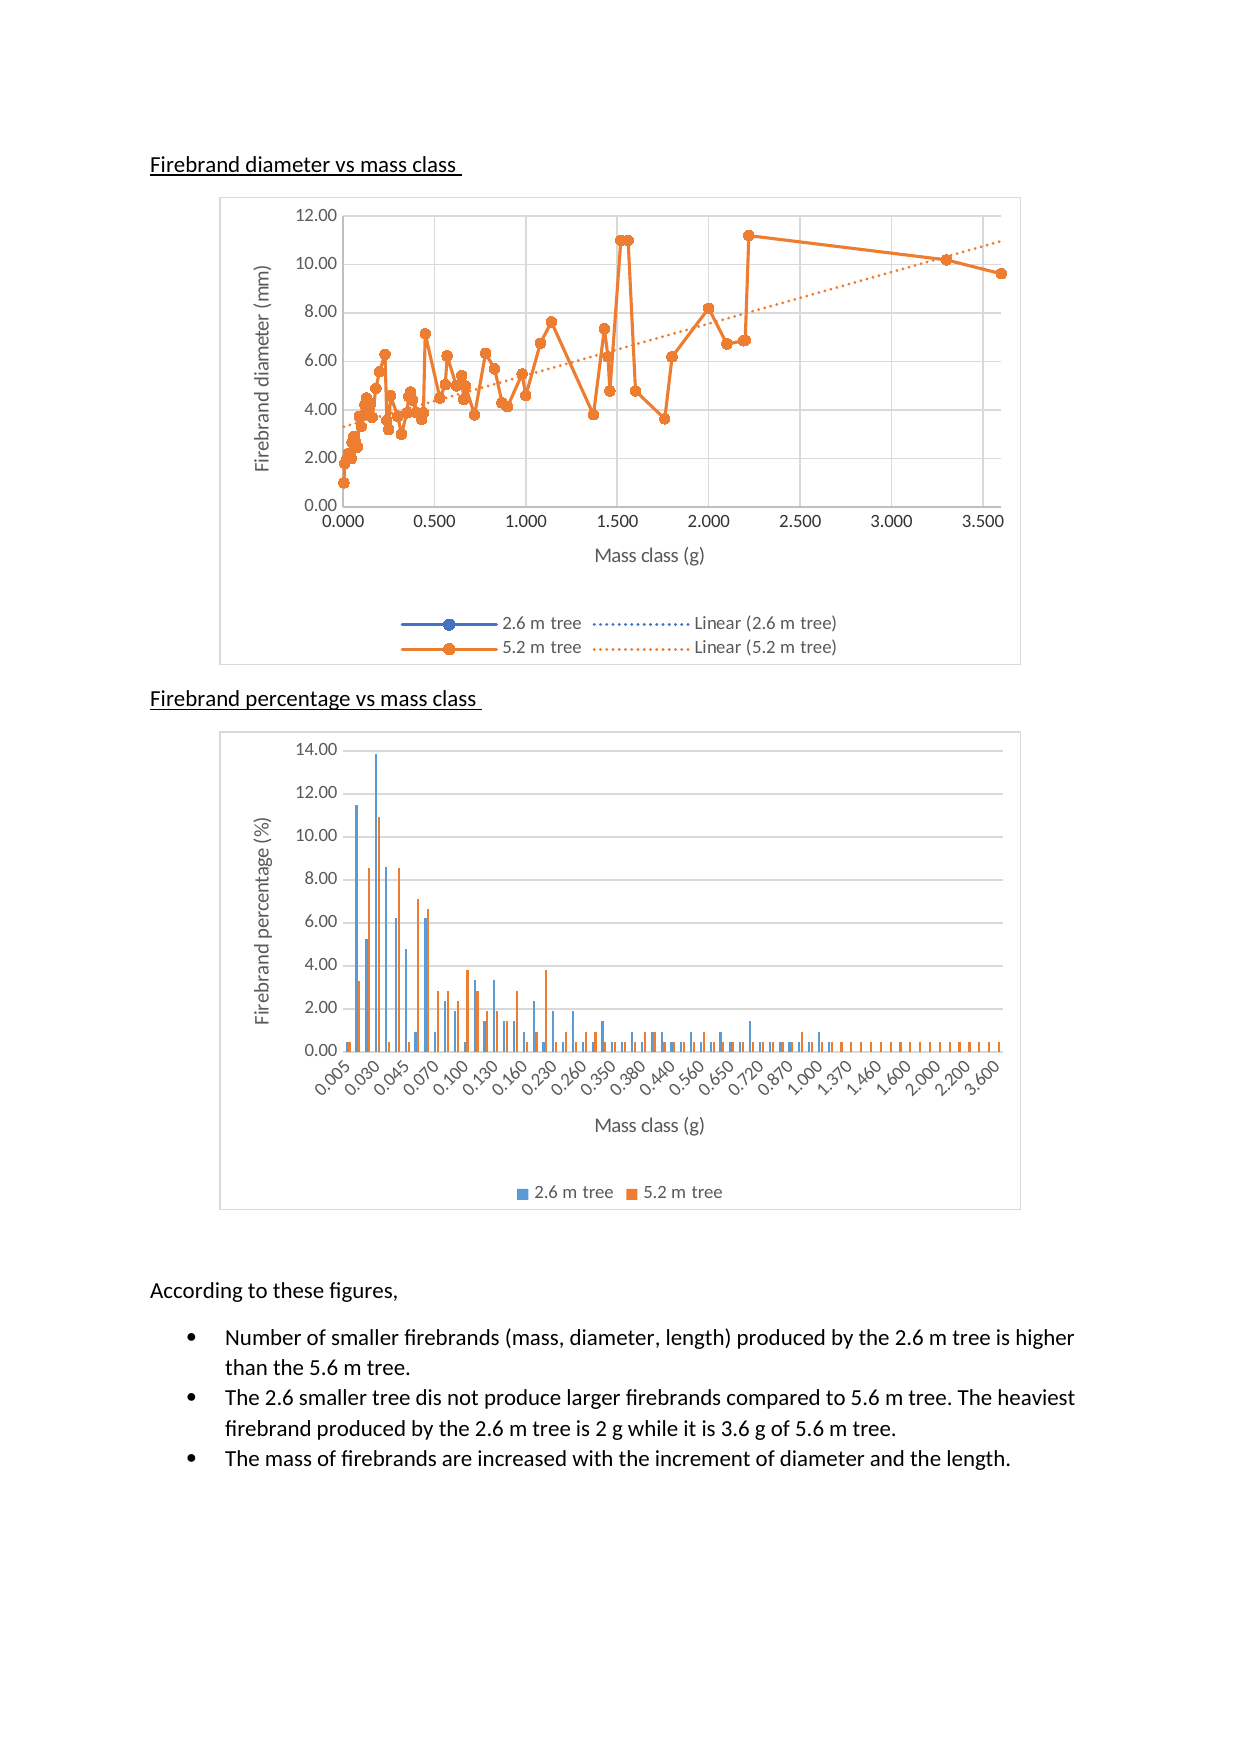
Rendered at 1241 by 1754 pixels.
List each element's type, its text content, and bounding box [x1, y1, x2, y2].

list The mass of firebrands are increased with the increment of diameter and the length. [187, 1444, 1090, 1472]
text Firebrand percentage vs mass class [150, 684, 1090, 712]
text Firebrand diameter vs mass class [150, 150, 1090, 178]
list The 2.6 smaller tree dis not produce larger firebrands compared to 5.6 m tree. The heaviest firebrand produced by the 2.6 m tree is 2 g while it is 3.6 g of 5.6 m tree. [187, 1383, 1090, 1442]
text According to these figures, [150, 1276, 1090, 1304]
list Number of smaller firebrands (mass, diameter, length) produced by the 2.6 m tree is higher than the 5.6 m tree. [187, 1323, 1090, 1381]
